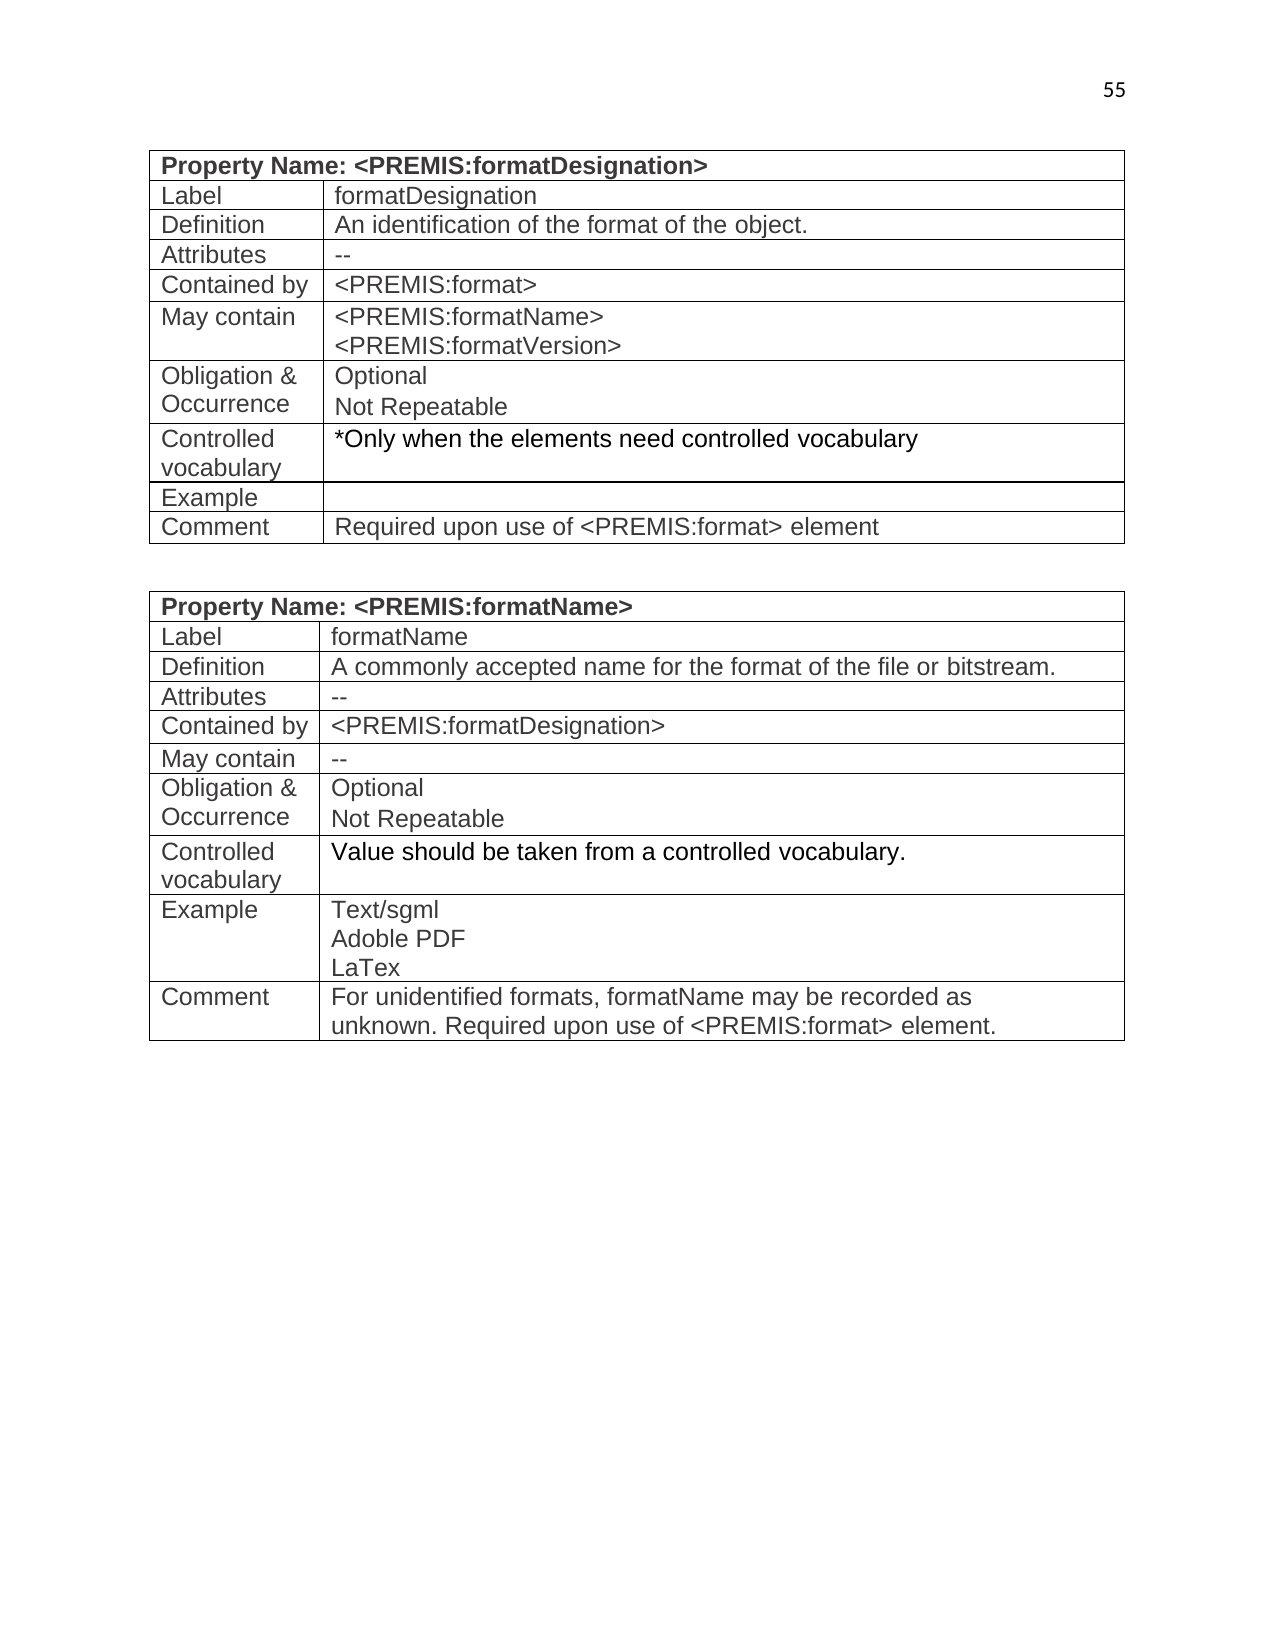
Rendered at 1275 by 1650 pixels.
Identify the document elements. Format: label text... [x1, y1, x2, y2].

table_cell For unidentified formats, formatName may be recorded as unknown. Required upon use of <PREMIS:format> element. [320, 982, 1124, 1040]
table_cell <PREMIS:formatName> <PREMIS:formatVersion> [324, 302, 1124, 360]
table_cell -- [324, 240, 1124, 269]
table_header Property Name: <PREMIS:formatDesignation> [150, 151, 1124, 179]
table_cell May contain [150, 744, 319, 772]
table_cell [324, 483, 1124, 511]
table_cell An identification of the format of the object. [324, 210, 1124, 239]
table_cell May contain [150, 302, 323, 360]
table_header Property Name: <PREMIS:formatName> [150, 592, 1124, 621]
table_cell Definition [150, 210, 323, 239]
table_cell Label [150, 181, 323, 209]
table_cell Comment [150, 982, 319, 1040]
table_cell <PREMIS:format> [324, 270, 1124, 301]
table_cell Optional Not Repeatable [320, 774, 1124, 835]
table_cell Example [150, 895, 319, 981]
table_cell Example [150, 483, 323, 511]
table_cell Value should be taken from a controlled vocabulary. [320, 836, 1124, 894]
table_cell Controlled vocabulary [150, 836, 319, 894]
table_cell formatDesignation [324, 181, 1124, 209]
table_cell Obligation & Occurrence [150, 774, 319, 835]
table_cell Label [150, 622, 319, 651]
table_cell Controlled vocabulary [150, 424, 323, 481]
table_cell Required upon use of <PREMIS:format> element [324, 512, 1124, 543]
table_cell Comment [150, 512, 323, 543]
table_cell formatName [320, 622, 1124, 651]
table_cell Obligation & Occurrence [150, 361, 323, 423]
table_cell Definition [150, 652, 319, 681]
table_cell Text/sgml Adoble PDF LaTex [320, 895, 1124, 981]
table_cell *Only when the elements need controlled vocabulary [324, 424, 1124, 481]
table_cell -- [320, 744, 1124, 772]
table_cell Contained by [150, 711, 319, 743]
table_cell <PREMIS:formatDesignation> [320, 711, 1124, 743]
table_cell Attributes [150, 240, 323, 269]
table_cell A commonly accepted name for the format of the file or bitstream. [320, 652, 1124, 681]
table_cell Attributes [150, 682, 319, 710]
table_cell Optional Not Repeatable [324, 361, 1124, 423]
table_cell -- [320, 682, 1124, 710]
table_cell Contained by [150, 270, 323, 301]
